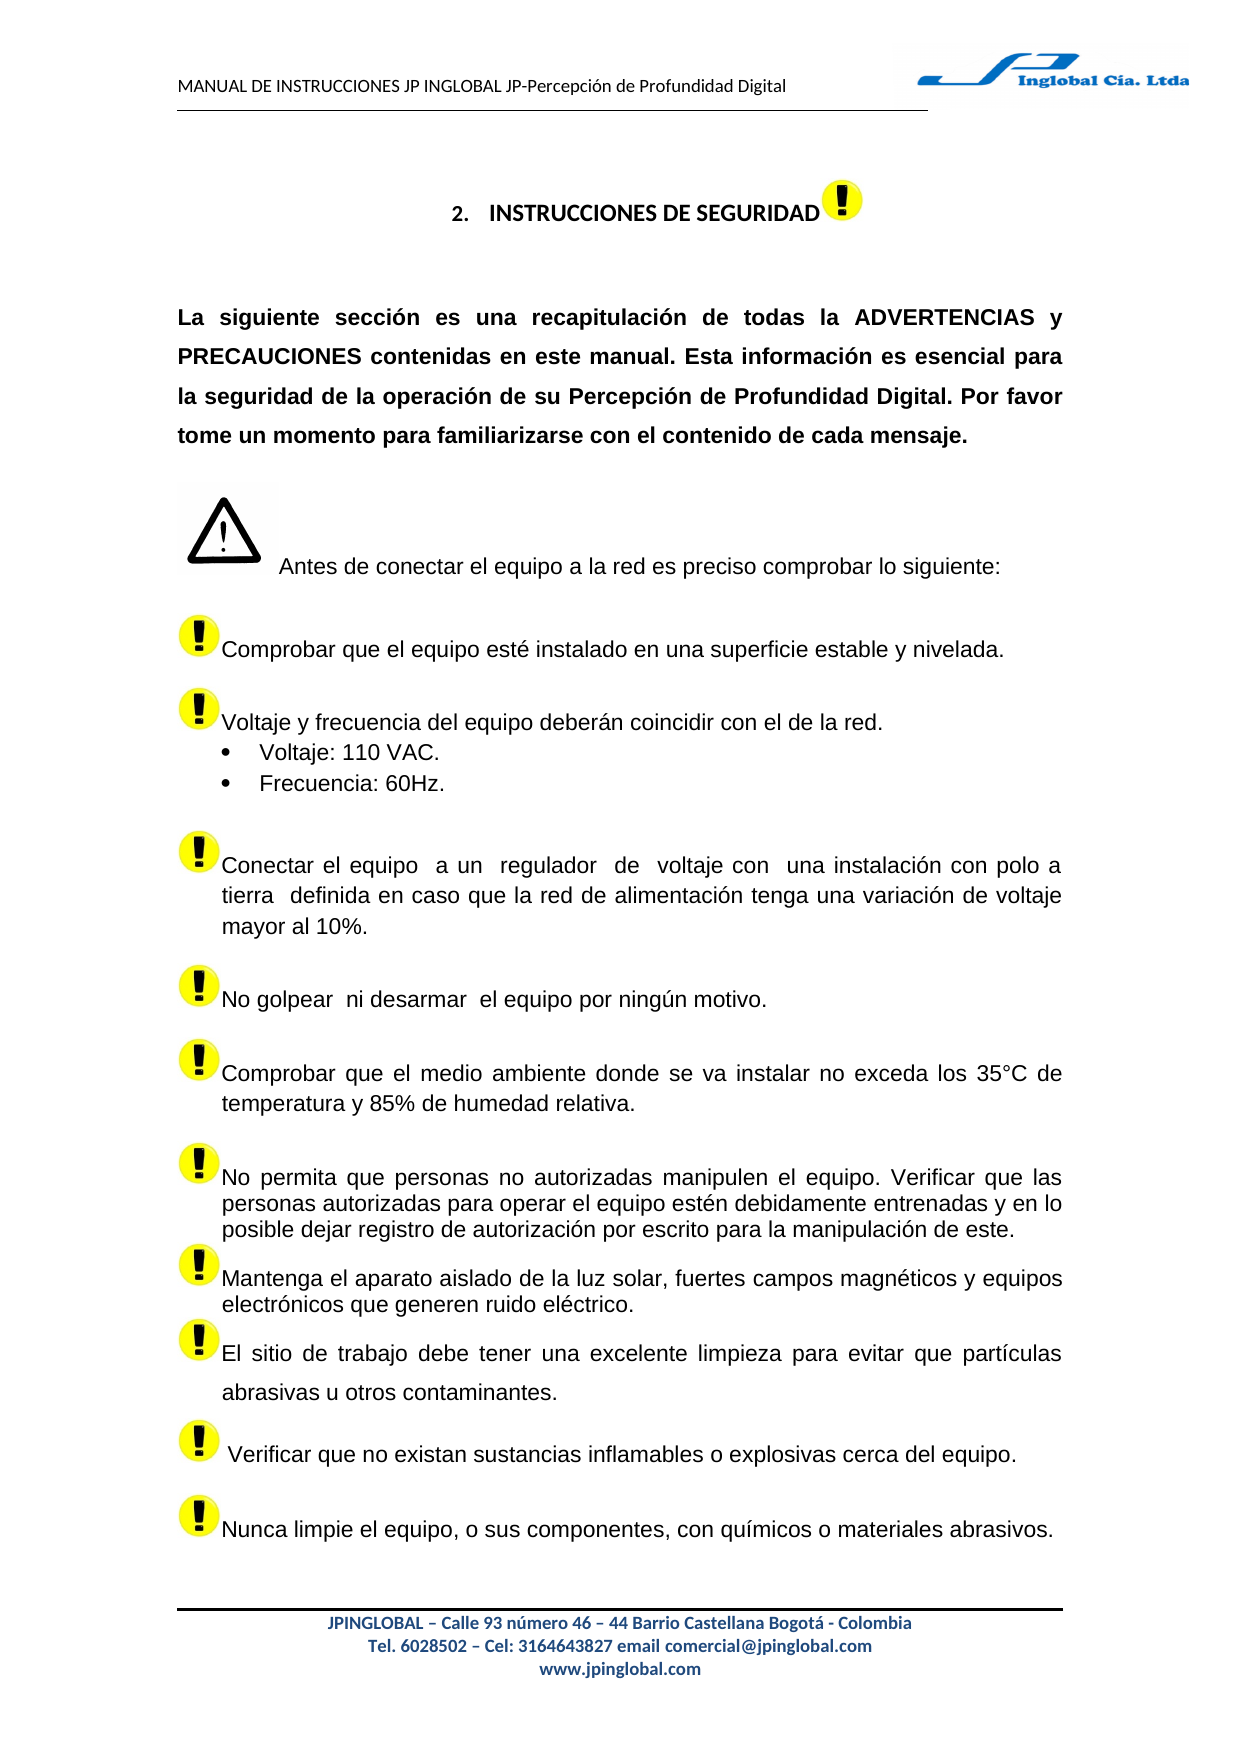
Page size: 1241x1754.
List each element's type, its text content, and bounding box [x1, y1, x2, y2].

picture [177, 1317, 221, 1362]
text No golpear ni desarmar el equipo por ningún motivo. [177, 964, 1063, 1012]
text Comprobar que el medio ambiente donde se va instalar no exceda los 35°C de temperatura y 85% de humedad relativa. [177, 1038, 1063, 1116]
list Voltaje: 110 VAC. [222, 739, 1063, 766]
picture [177, 830, 221, 874]
picture [820, 178, 864, 222]
picture [177, 1037, 221, 1082]
picture [177, 1493, 221, 1538]
text El sitio de trabajo debe tener una excelente limpieza para evitar que partículas abrasivas u otros contaminantes. [177, 1317, 1063, 1406]
list INSTRUCCIONES DE SEGURIDAD [252, 178, 1063, 228]
text Voltaje y frecuencia del equipo deberán coincidir con el de la red. [177, 687, 1063, 735]
picture [177, 1418, 221, 1463]
picture [177, 963, 221, 1008]
text La siguiente sección es una recapitulación de todas la ADVERTENCIAS y PRECAUCIONES contenidas en este manual. Esta información es esencial para la seguridad de la operación de su Percepción de Profundidad Digital. Por favor tome un momento para familiarizarse con el contenido de cada mensaje. [177, 304, 1063, 448]
list Frecuencia: 60Hz. [222, 769, 1063, 796]
picture [177, 1141, 221, 1185]
text Comprobar que el equipo esté instalado en una superficie estable y nivelada. [177, 613, 1063, 662]
list Nunca limpie el equipo, o sus componentes, con químicos o materiales abrasivos. [177, 1494, 1063, 1542]
text Antes de conectar el equipo a la red es preciso comprobar lo siguiente: [177, 482, 1063, 579]
picture [177, 613, 221, 658]
list Verificar que no existan sustancias inflamables o explosivas cerca del equipo. [177, 1419, 1063, 1467]
text No permita que personas no autorizadas manipulen el equipo. Verificar que las personas autorizadas para operar el equipo estén debidamente entrenadas y en lo posible dejar registro de autorización por escrito para la manipulación de este. [177, 1141, 1063, 1242]
text Mantenga el aparato aislado de la luz solar, fuertes campos magnéticos y equipos electrónicos que generen ruido eléctrico. [177, 1242, 1063, 1317]
text Conectar el equipo a un regulador de voltaje con una instalación con polo a tierra definida en caso que la red de alimentación tenga una variación de voltaje mayor al 10%. [177, 830, 1063, 939]
picture [177, 686, 221, 731]
picture [177, 1242, 221, 1287]
